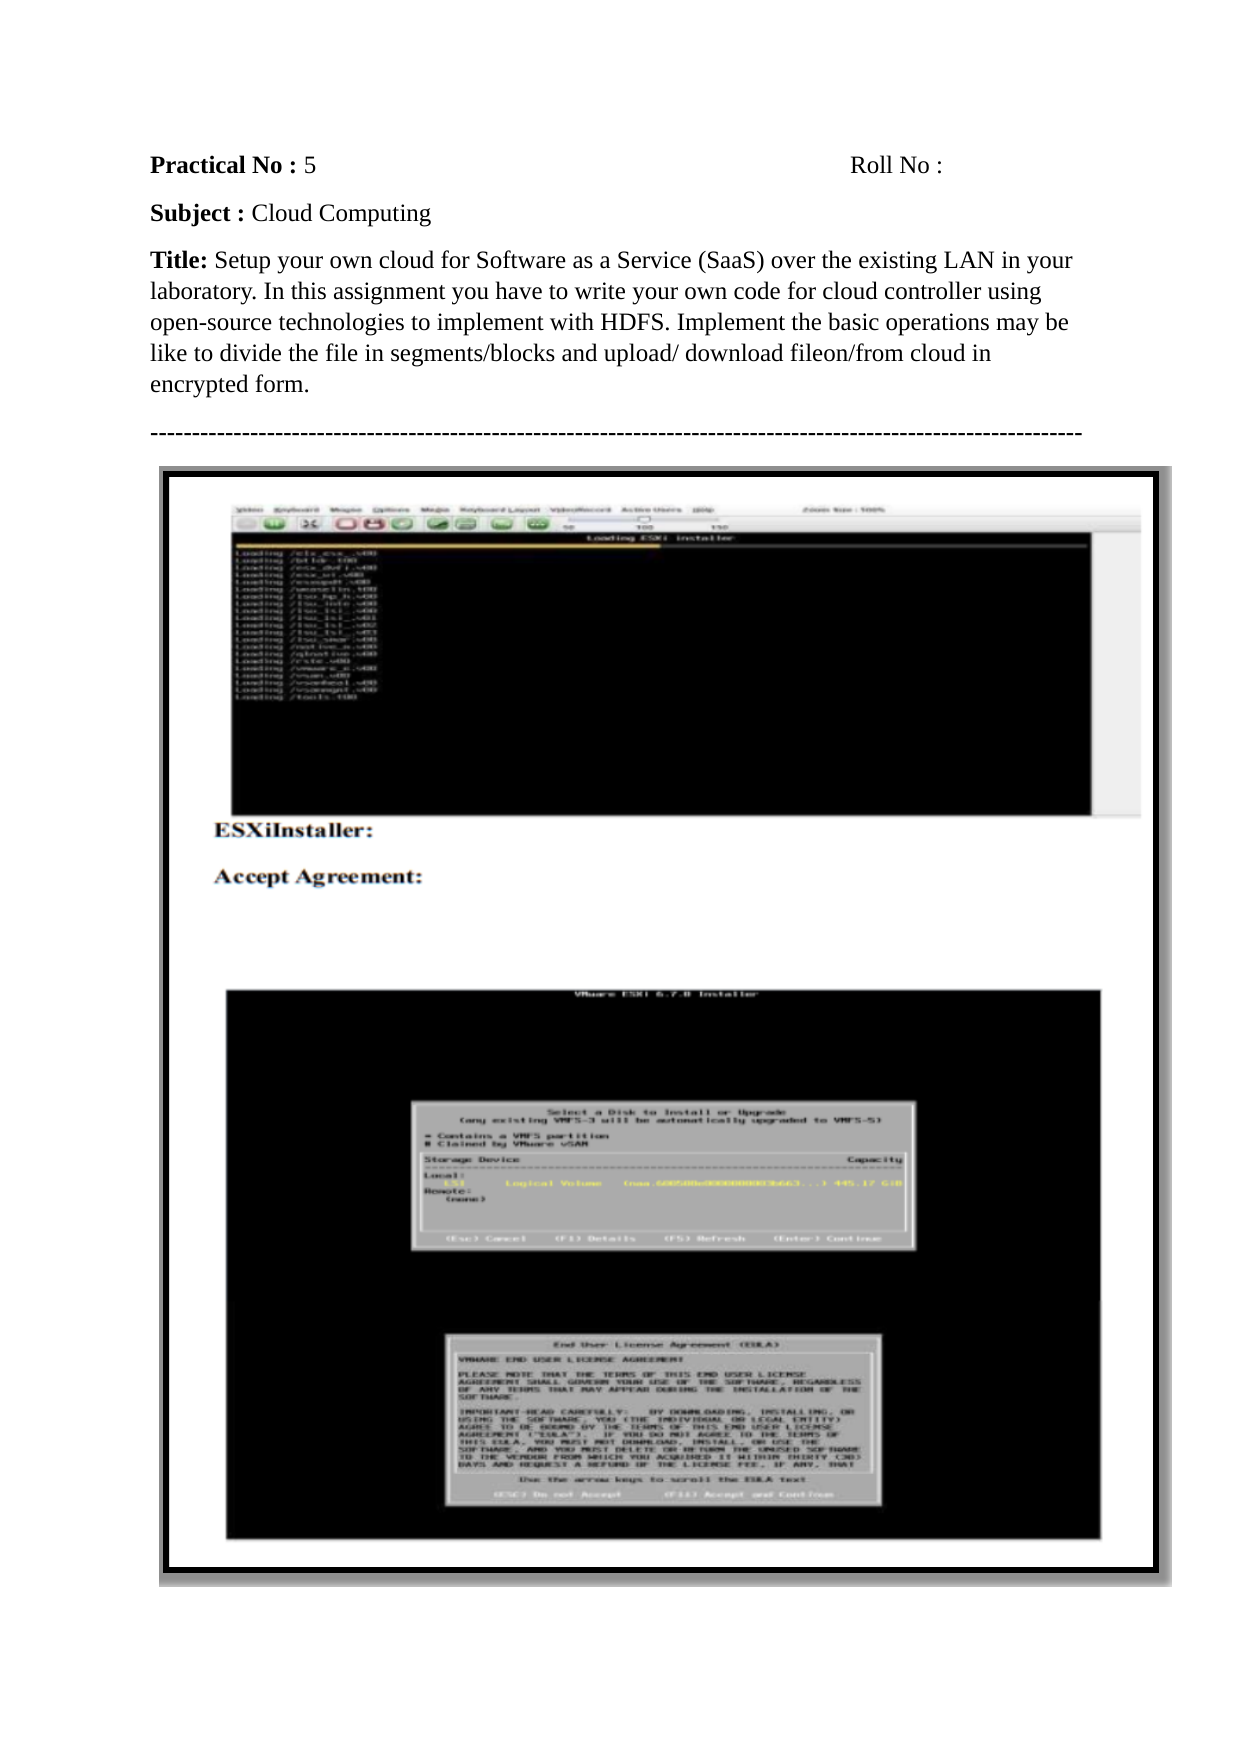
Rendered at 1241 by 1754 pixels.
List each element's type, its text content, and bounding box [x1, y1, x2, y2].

text Subject : Cloud Computing [150, 198, 1090, 226]
text ---------------------------------------------------------------------------------------------------------------- [150, 417, 1090, 446]
picture [169, 477, 1153, 1567]
text Title: Setup your own cloud for Software as a Service (SaaS) over the existing LAN in your laboratory. In this assignment you have to write your own code for cloud controller using open-source technologies to implement with HDFS. Implement the basic operations may be like to divide the file in segments/blocks and upload/ download fileon/from cloud in encrypted form. [150, 245, 1090, 398]
text Practical No : 5 Roll No : [150, 150, 1090, 179]
